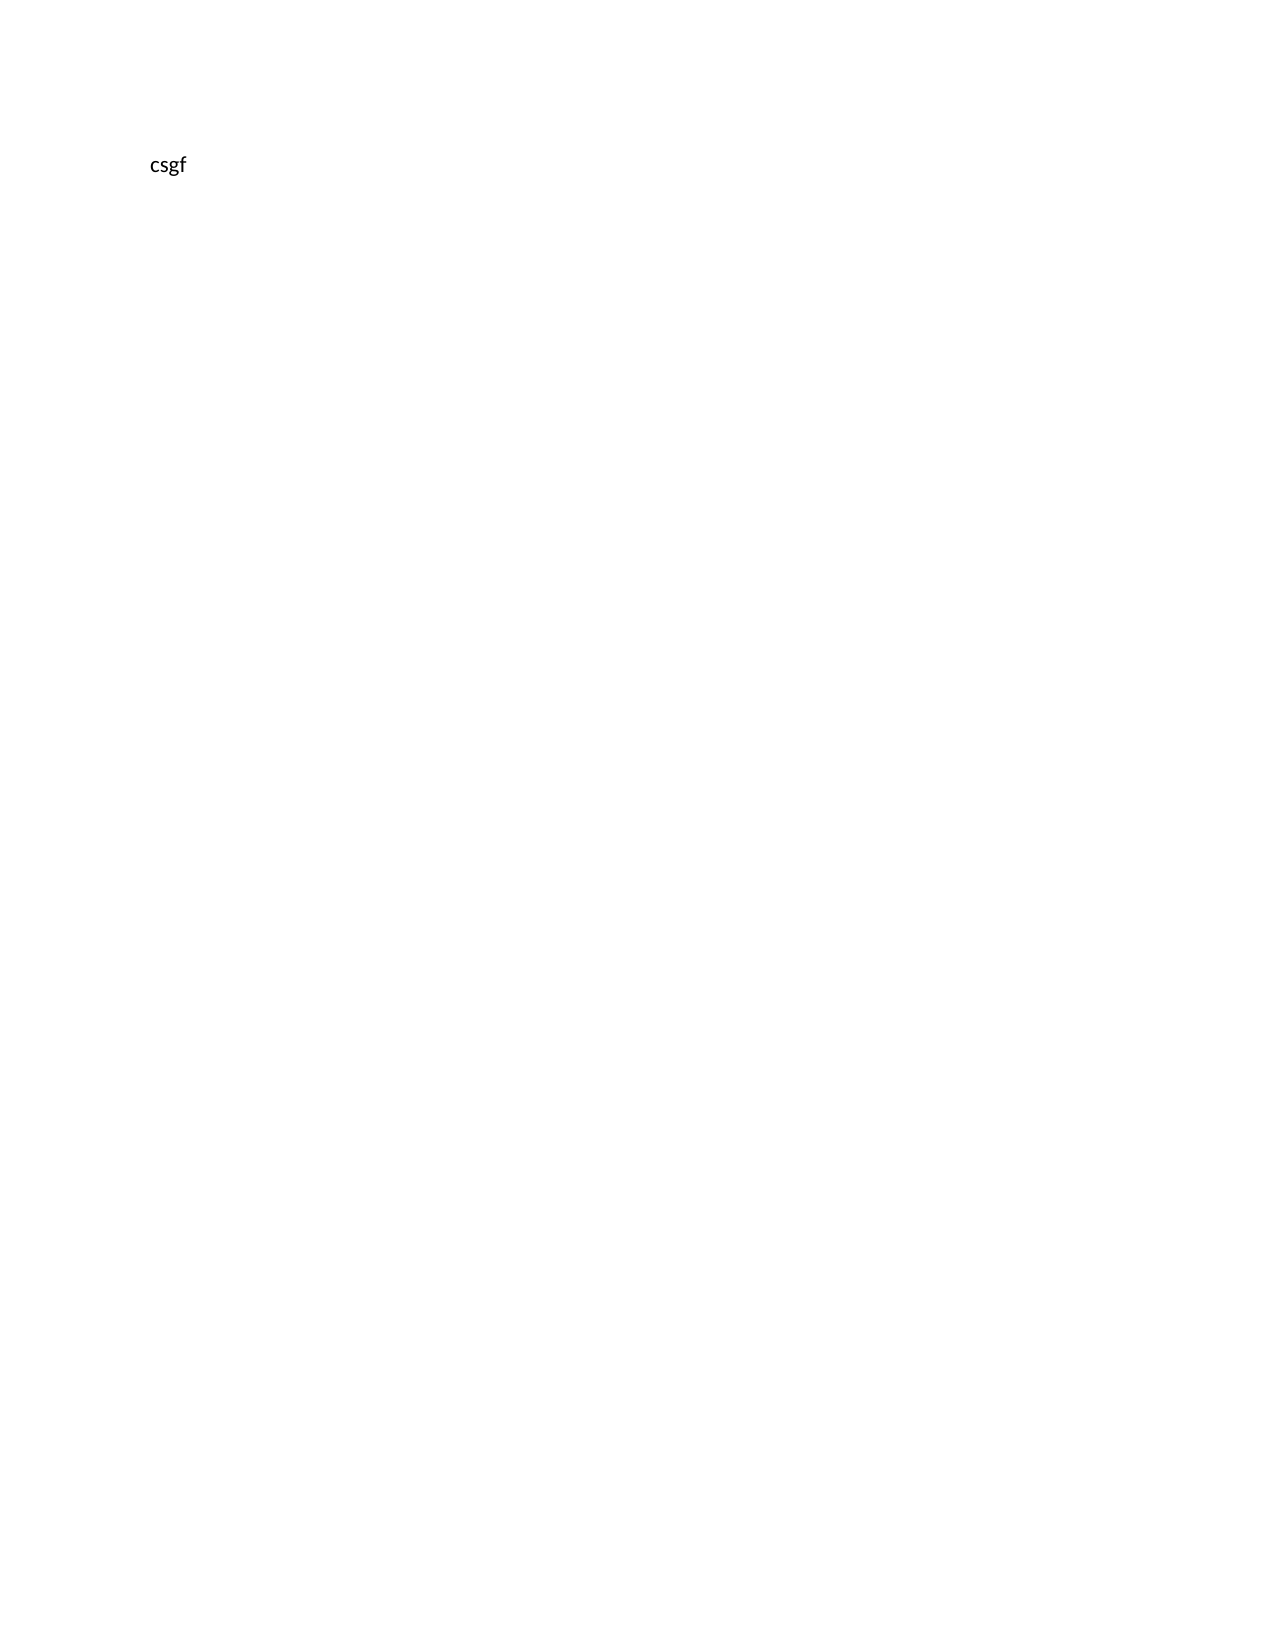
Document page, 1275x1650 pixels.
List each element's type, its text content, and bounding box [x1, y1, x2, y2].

text csgf [150, 150, 1125, 178]
